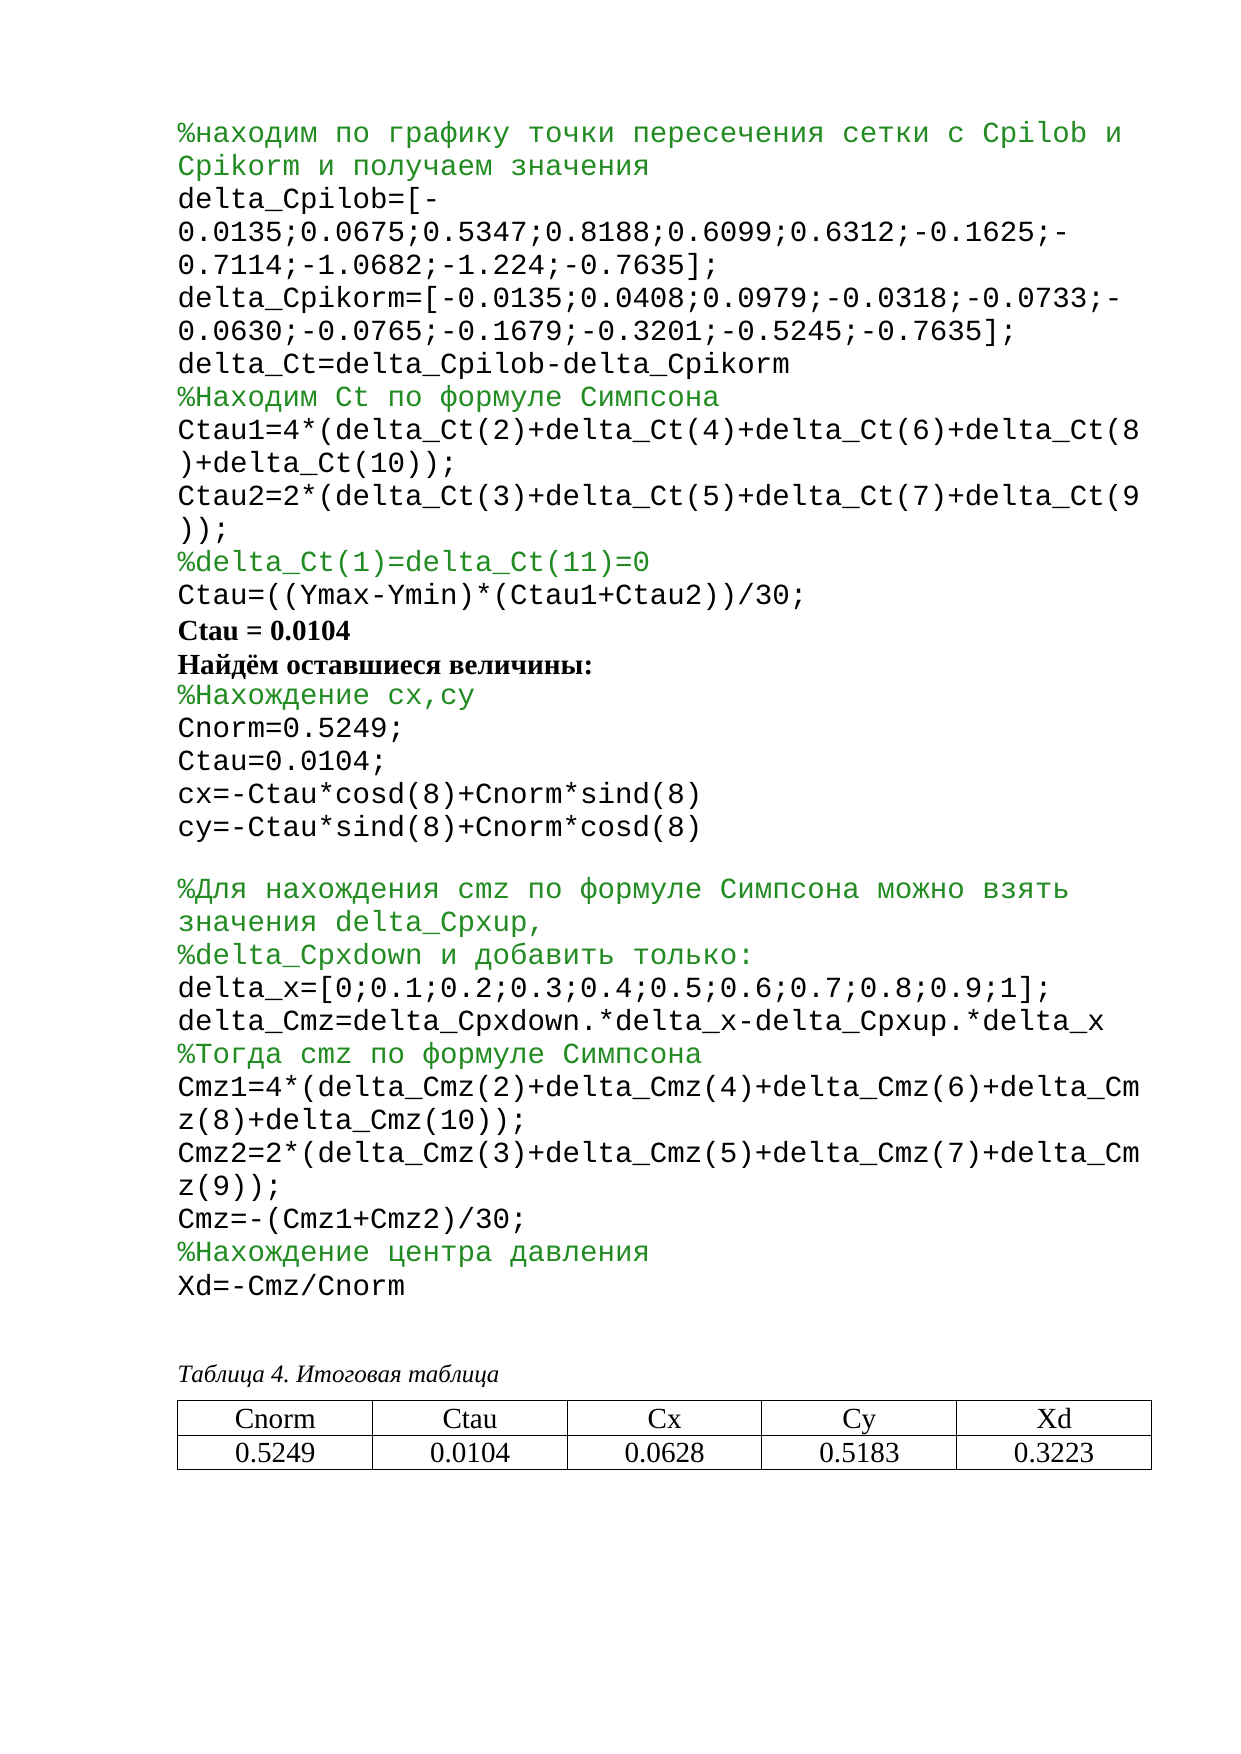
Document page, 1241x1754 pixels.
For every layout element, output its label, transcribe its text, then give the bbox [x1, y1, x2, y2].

text delta_Ct=delta_Cpilob-delta_Cpikorm [177, 349, 1152, 382]
text Ctau = 0.0104 [177, 613, 1152, 647]
text delta_Cpikorm=[-0.0135;0.0408;0.0979;-0.0318;-0.0733;-0.0630;-0.0765;-0.1679;-0.3201;-0.5245;-0.7635]; [177, 283, 1152, 349]
text %Нахождение cx,cy [177, 681, 1152, 713]
text %Нахождение центра давления [177, 1238, 1152, 1271]
table_cell 0.5183 [762, 1436, 956, 1469]
text %Тогда cmz по формуле Симпсона [177, 1039, 1152, 1072]
text Найдём оставшиеся величины: [177, 647, 1152, 681]
text delta_Cpilob=[-0.0135;0.0675;0.5347;0.8188;0.6099;0.6312;-0.1625;-0.7114;-1.0682;-1.224;-0.7635]; [177, 184, 1152, 283]
text %Находим Ct по формуле Симпсона [177, 382, 1152, 415]
text cx=-Ctau*cosd(8)+Cnorm*sind(8) [177, 779, 1152, 813]
text Cmz2=2*(delta_Cmz(3)+delta_Cmz(5)+delta_Cmz(7)+delta_Cmz(9)); [177, 1138, 1152, 1204]
text Cmz=-(Cmz1+Cmz2)/30; [177, 1204, 1152, 1238]
table_header Cy [762, 1401, 956, 1434]
text delta_Cmz=delta_Cpxdown.*delta_x-delta_Cpxup.*delta_x [177, 1006, 1152, 1039]
table_cell 0.0628 [568, 1436, 761, 1469]
table_header Cnorm [178, 1401, 372, 1434]
text %delta_Cpxdown и добавить только: [177, 940, 1152, 973]
text Таблица 4. Итоговая таблица [177, 1359, 1152, 1387]
text Xd=-Cmz/Cnorm [177, 1271, 1152, 1304]
table_cell 0.0104 [373, 1436, 567, 1469]
text %delta_Ct(1)=delta_Ct(11)=0 [177, 547, 1152, 580]
table_header Ctau [373, 1401, 567, 1434]
text Cnorm=0.5249; [177, 713, 1152, 747]
table_header Xd [957, 1401, 1151, 1434]
text Ctau=0.0104; [177, 747, 1152, 779]
text Ctau=((Ymax-Ymin)*(Ctau1+Ctau2))/30; [177, 580, 1152, 613]
text %Для нахождения cmz по формуле Симпсона можно взять значения delta_Cpxup, [177, 874, 1152, 940]
text delta_x=[0;0.1;0.2;0.3;0.4;0.5;0.6;0.7;0.8;0.9;1]; [177, 973, 1152, 1006]
text cy=-Ctau*sind(8)+Cnorm*cosd(8) [177, 813, 1152, 846]
table_cell 0.3223 [957, 1436, 1151, 1469]
text Cmz1=4*(delta_Cmz(2)+delta_Cmz(4)+delta_Cmz(6)+delta_Cmz(8)+delta_Cmz(10)); [177, 1072, 1152, 1138]
text %находим по графику точки пересечения сетки с Срilob и Срikorm и получаем значения [177, 118, 1152, 184]
table_cell 0.5249 [178, 1436, 372, 1469]
text Ctau1=4*(delta_Ct(2)+delta_Ct(4)+delta_Ct(6)+delta_Ct(8)+delta_Ct(10)); [177, 415, 1152, 481]
table_header Cx [568, 1401, 761, 1434]
text Ctau2=2*(delta_Ct(3)+delta_Ct(5)+delta_Ct(7)+delta_Ct(9)); [177, 481, 1152, 547]
